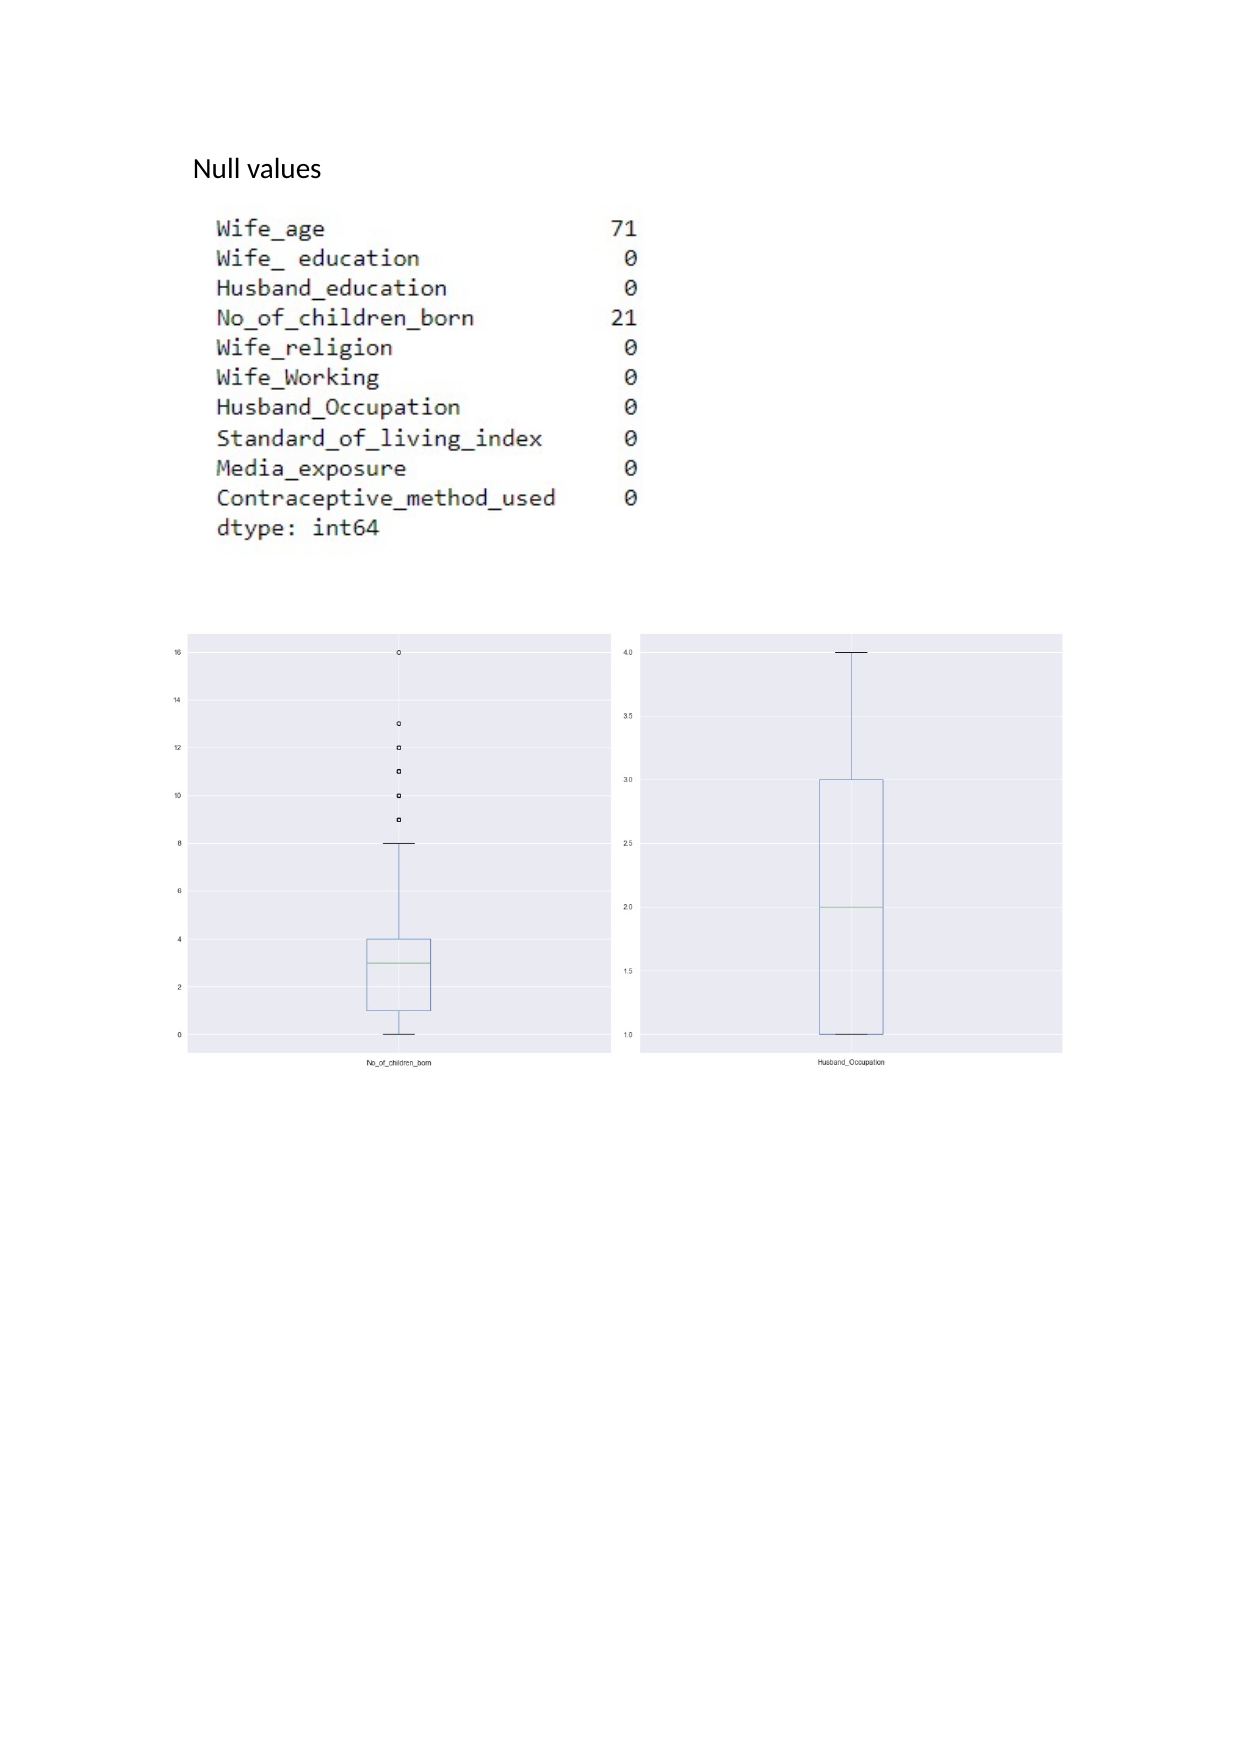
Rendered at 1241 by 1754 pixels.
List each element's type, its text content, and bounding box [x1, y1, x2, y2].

picture [192, 205, 742, 559]
picture [150, 626, 1091, 1084]
text Null values [193, 150, 1090, 186]
